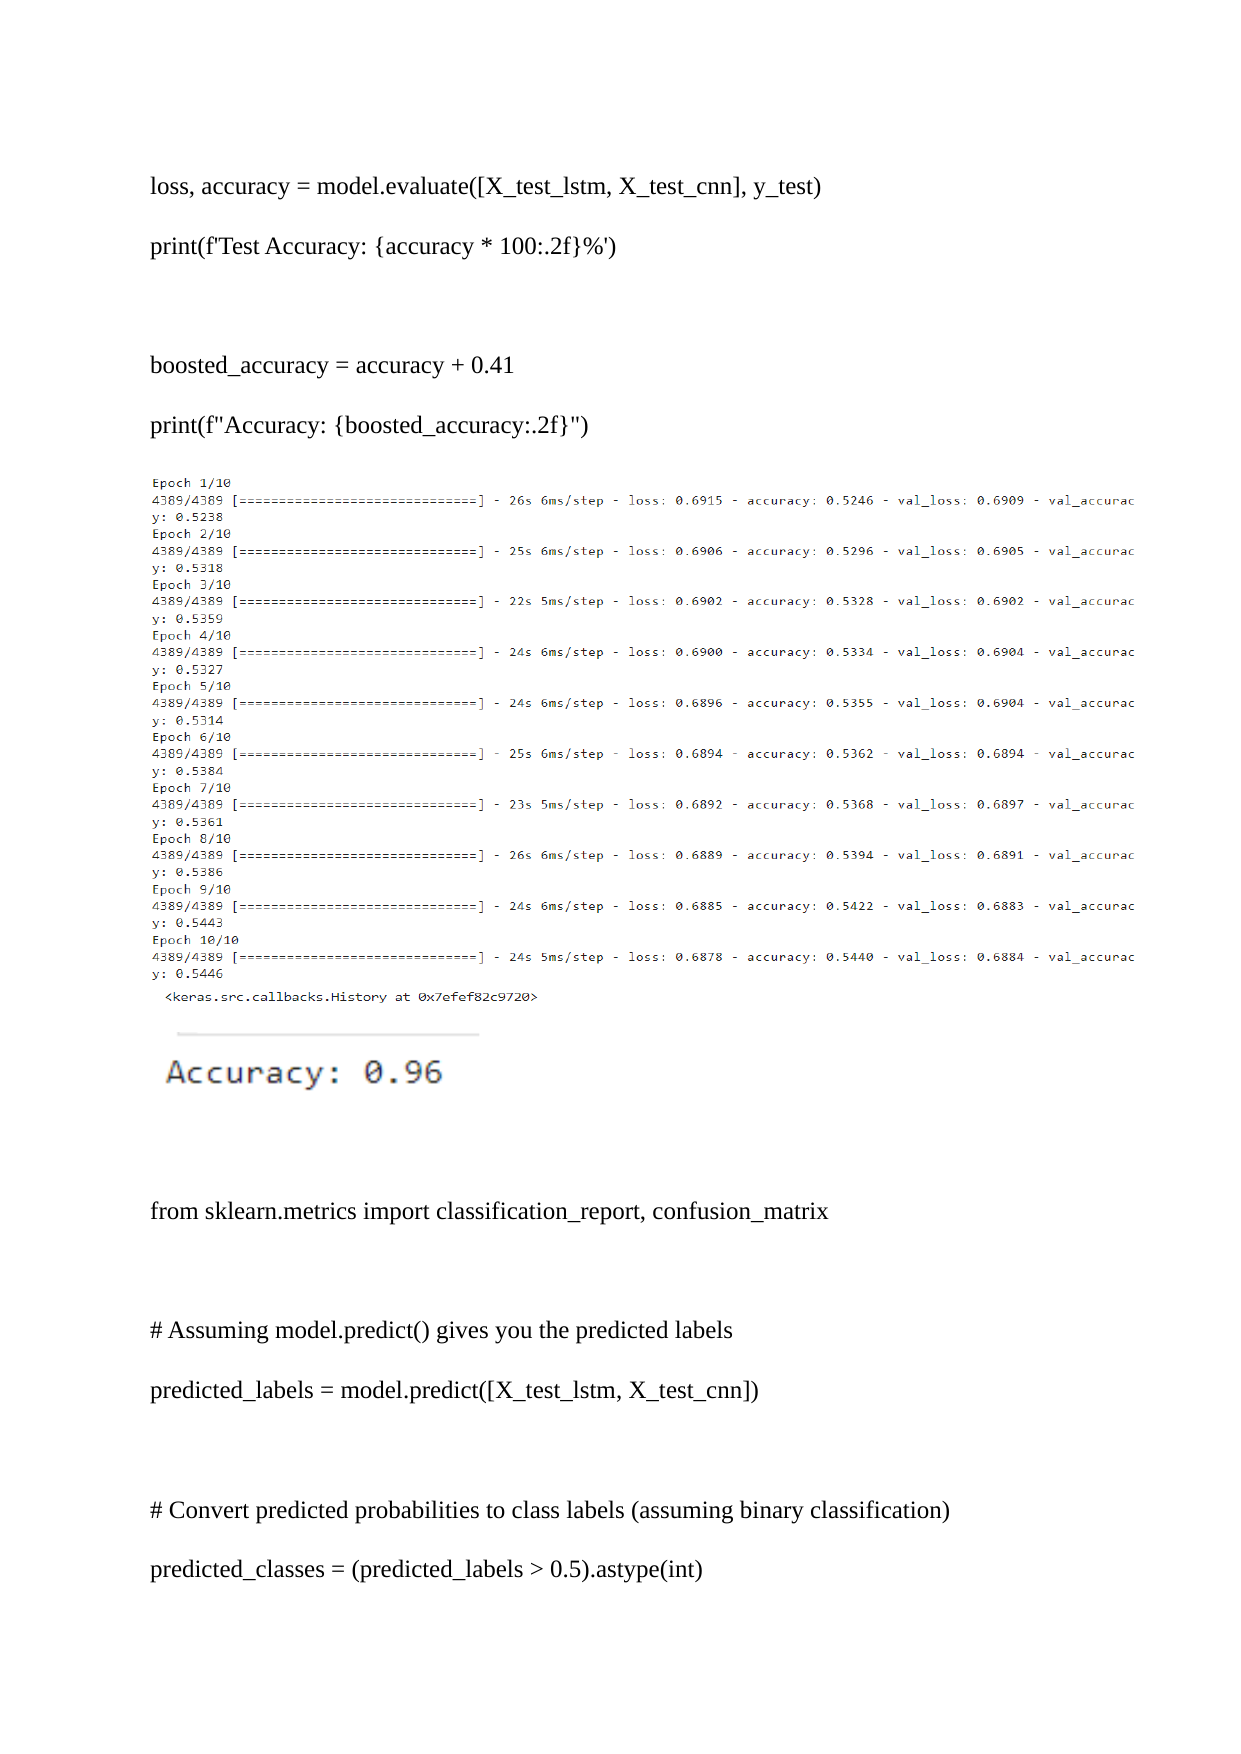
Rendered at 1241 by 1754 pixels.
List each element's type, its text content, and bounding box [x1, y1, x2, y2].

text predicted_classes = (predicted_labels > 0.5).astype(int) [150, 1554, 1090, 1583]
text boosted_accuracy = accuracy + 0.41 [150, 351, 1090, 379]
text loss, accuracy = model.evaluate([X_test_lstm, X_test_cnn], y_test) [150, 171, 1090, 200]
text # Convert predicted probabilities to class labels (assuming binary classification) [150, 1495, 1090, 1523]
text predicted_labels = model.predict([X_test_lstm, X_test_cnn]) [150, 1375, 1090, 1404]
text # Assuming model.predict() gives you the predicted labels [150, 1315, 1090, 1344]
text from sklearn.metrics import classification_report, confusion_matrix [150, 1196, 1090, 1224]
text print(f"Accuracy: {boosted_accuracy:.2f}") [150, 410, 1090, 439]
picture [150, 470, 1154, 1003]
picture [150, 1032, 480, 1124]
text print(f'Test Accuracy: {accuracy * 100:.2f}%') [150, 231, 1090, 260]
